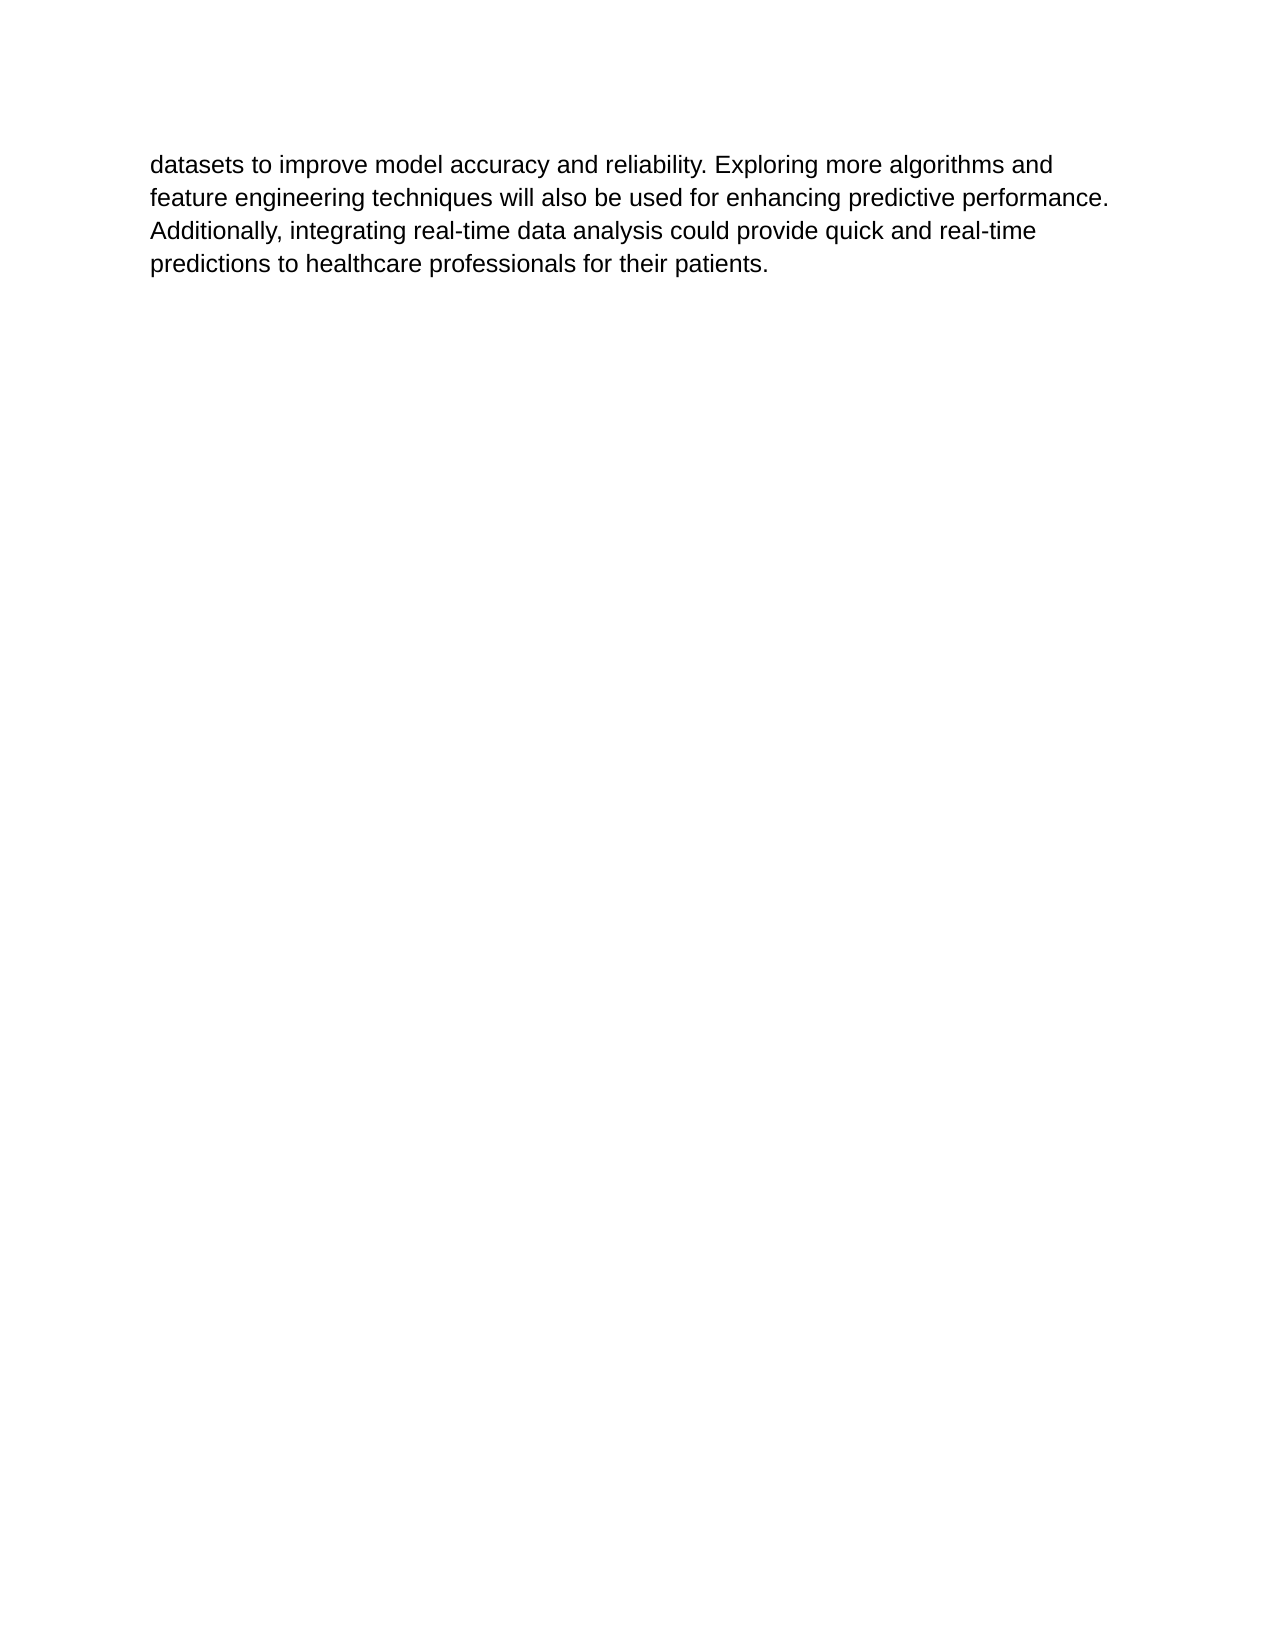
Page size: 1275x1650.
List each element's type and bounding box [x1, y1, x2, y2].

text [150, 150, 1125, 278]
